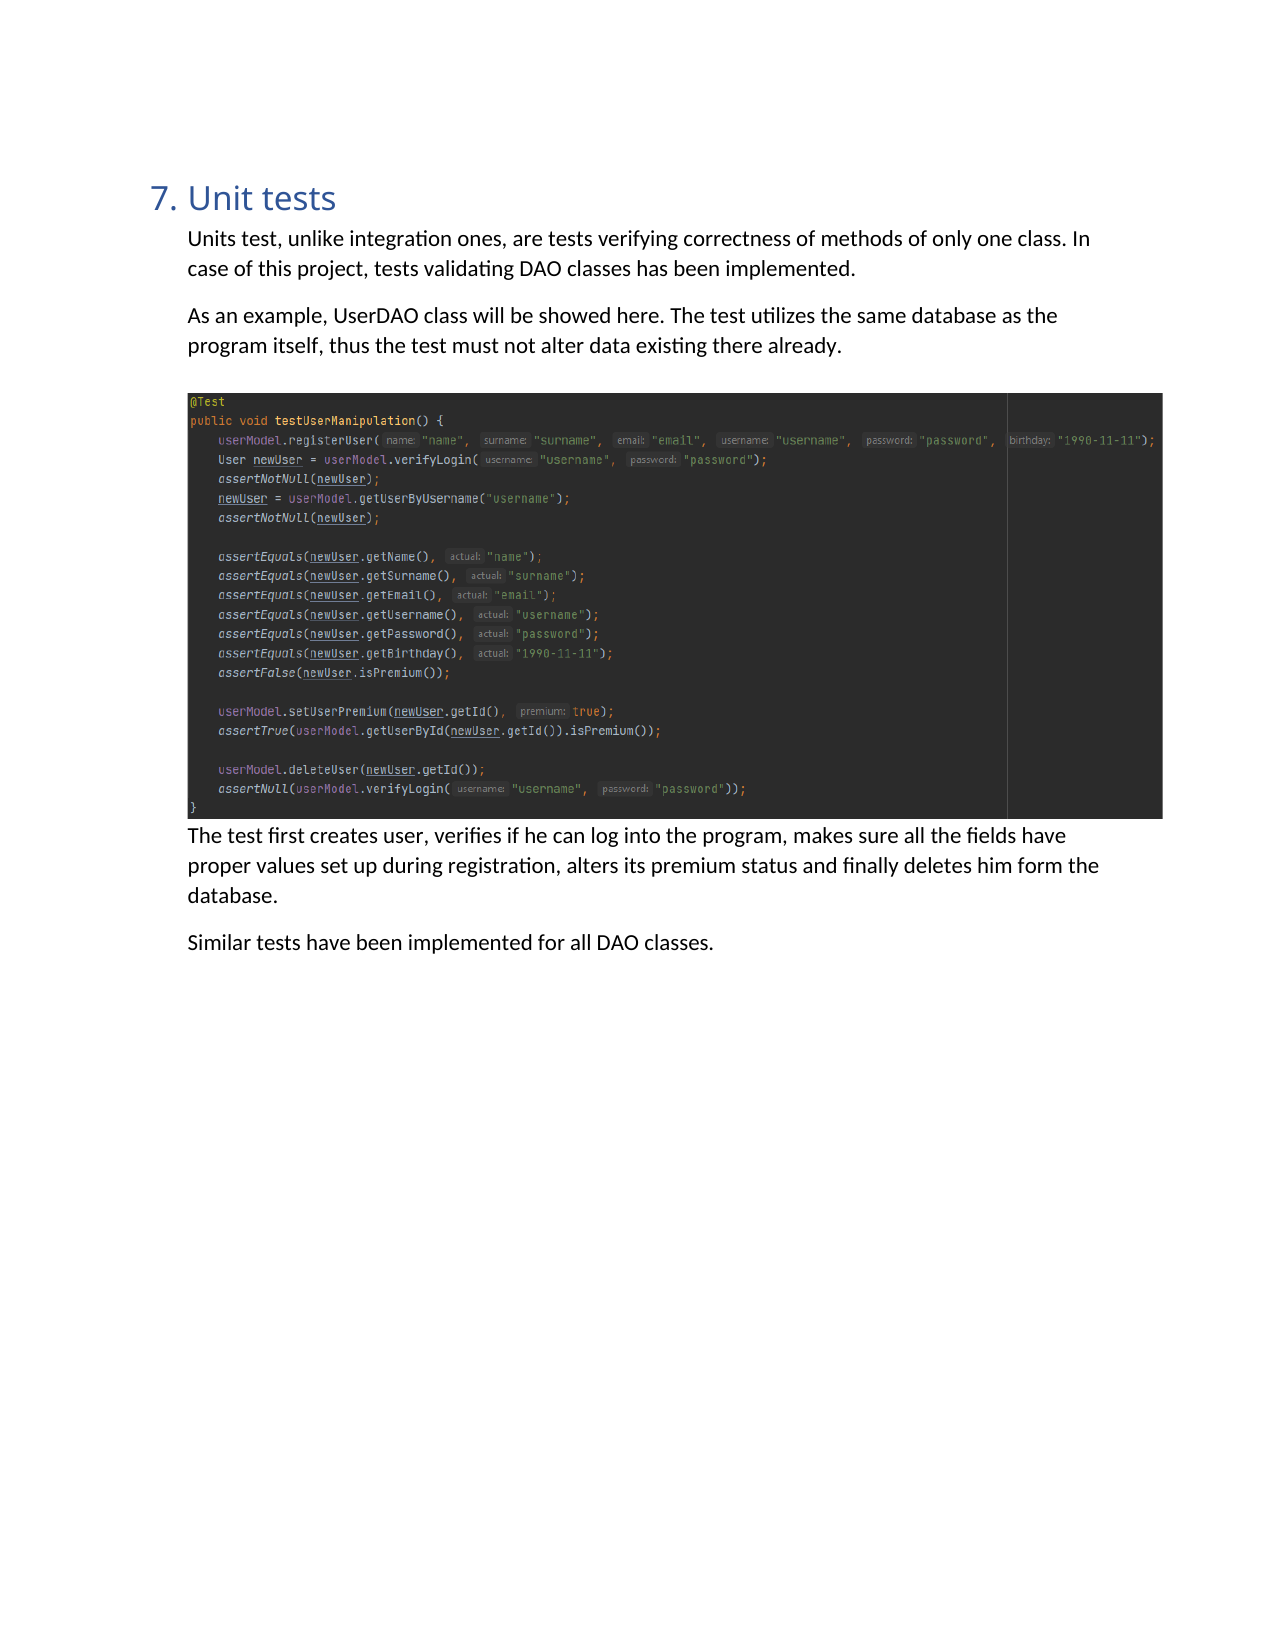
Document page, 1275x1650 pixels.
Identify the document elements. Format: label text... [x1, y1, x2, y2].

text As an example, UserDAO class will be showed here. The test utilizes the same database as the program itself, thus the test must not alter data existing there already. The test first creates user, verifies if he can log into the program, makes sure all the fields have proper values set up during registration, alters its premium status and finally deletes him form the database. [187, 819, 1125, 909]
text Units test, unlike integration ones, are tests verifying correctness of methods of only one class. In case of this project, tests validating DAO classes has been implemented. [187, 224, 1125, 282]
text Similar tests have been implemented for all DAO classes. [187, 928, 1125, 986]
subtitle Unit tests [150, 175, 1125, 220]
picture [187, 393, 1163, 819]
text As an example, UserDAO class will be showed here. The test utilizes the same database as the program itself, thus the test must not alter data existing there already. The test first creates user, verifies if he can log into the program, makes sure all the fields have proper values set up during registration, alters its premium status and finally deletes him form the database. [187, 301, 1125, 393]
